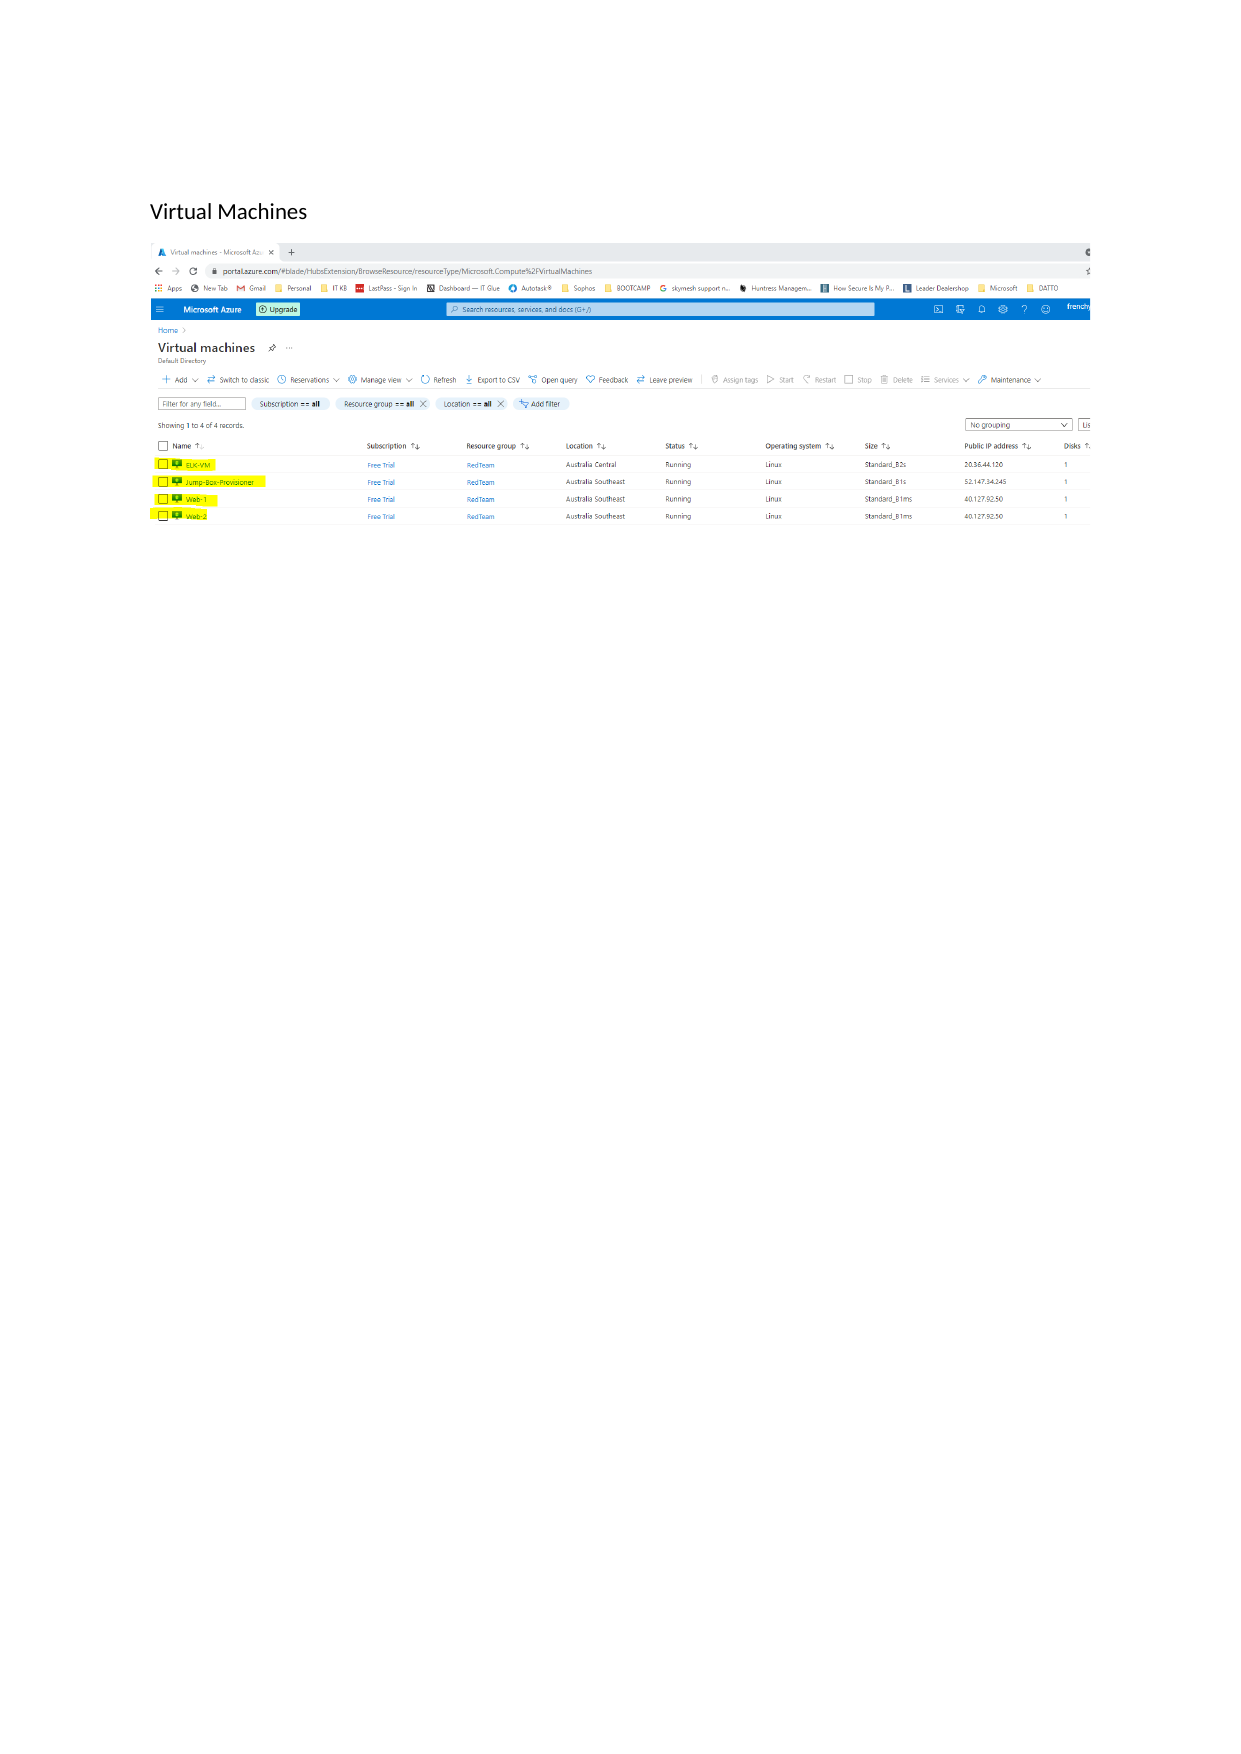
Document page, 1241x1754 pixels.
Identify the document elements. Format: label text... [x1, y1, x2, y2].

picture [150, 243, 1091, 579]
text Virtual Machines [150, 197, 1090, 225]
